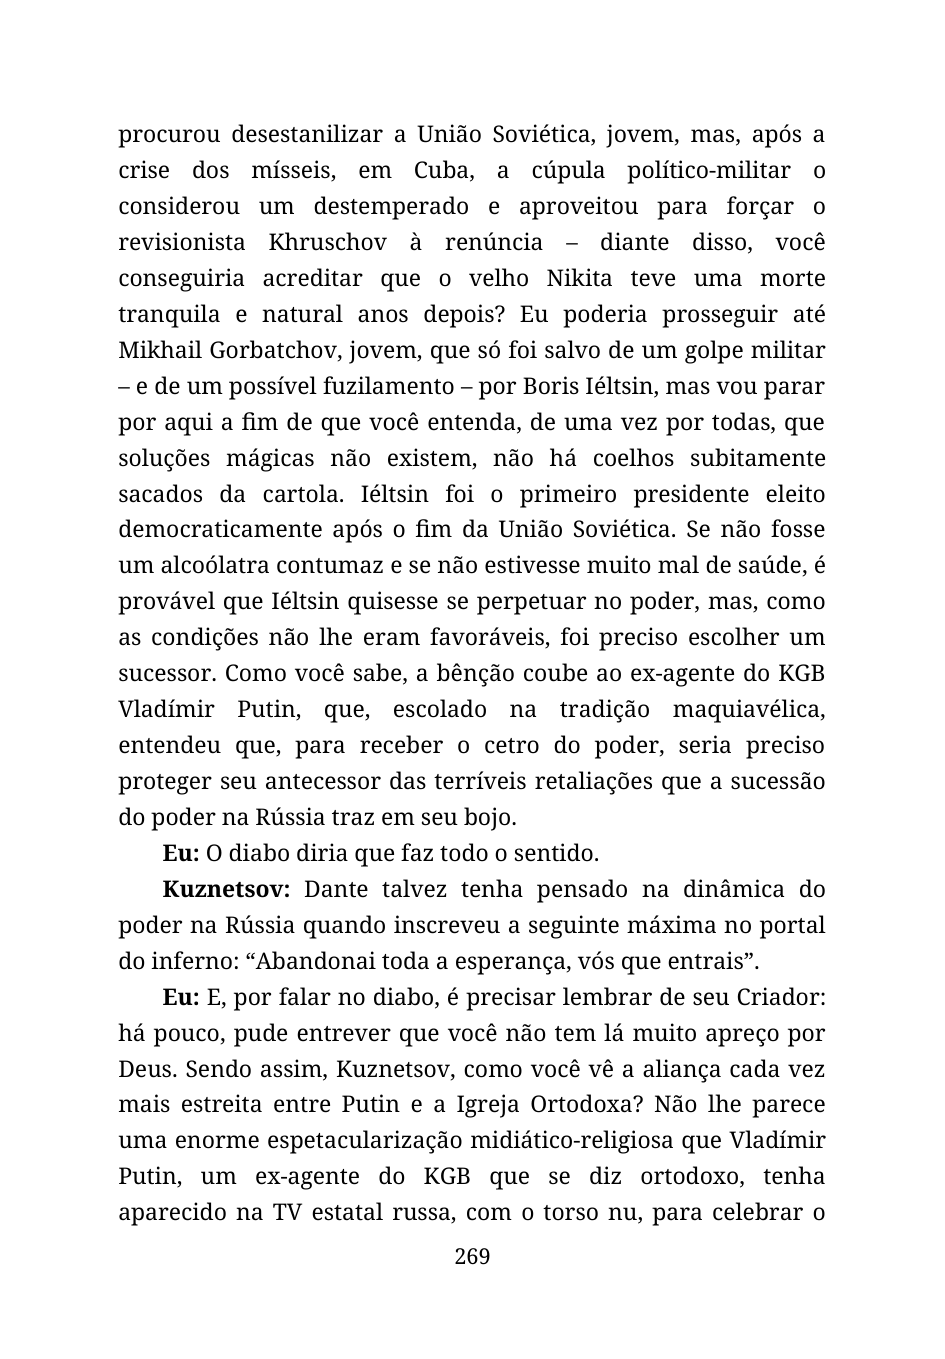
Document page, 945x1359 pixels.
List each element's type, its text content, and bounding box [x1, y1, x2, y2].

text Eu: O diabo diria que faz todo o sentido. [118, 837, 827, 868]
text Kuznetsov: Dante talvez tenha pensado na dinâmica do poder na Rússia quando inscreveu a seguinte máxima no portal do inferno: “Abandonai toda a esperança, vós que entrais”. [118, 873, 827, 976]
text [118, 118, 827, 832]
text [118, 981, 827, 1227]
